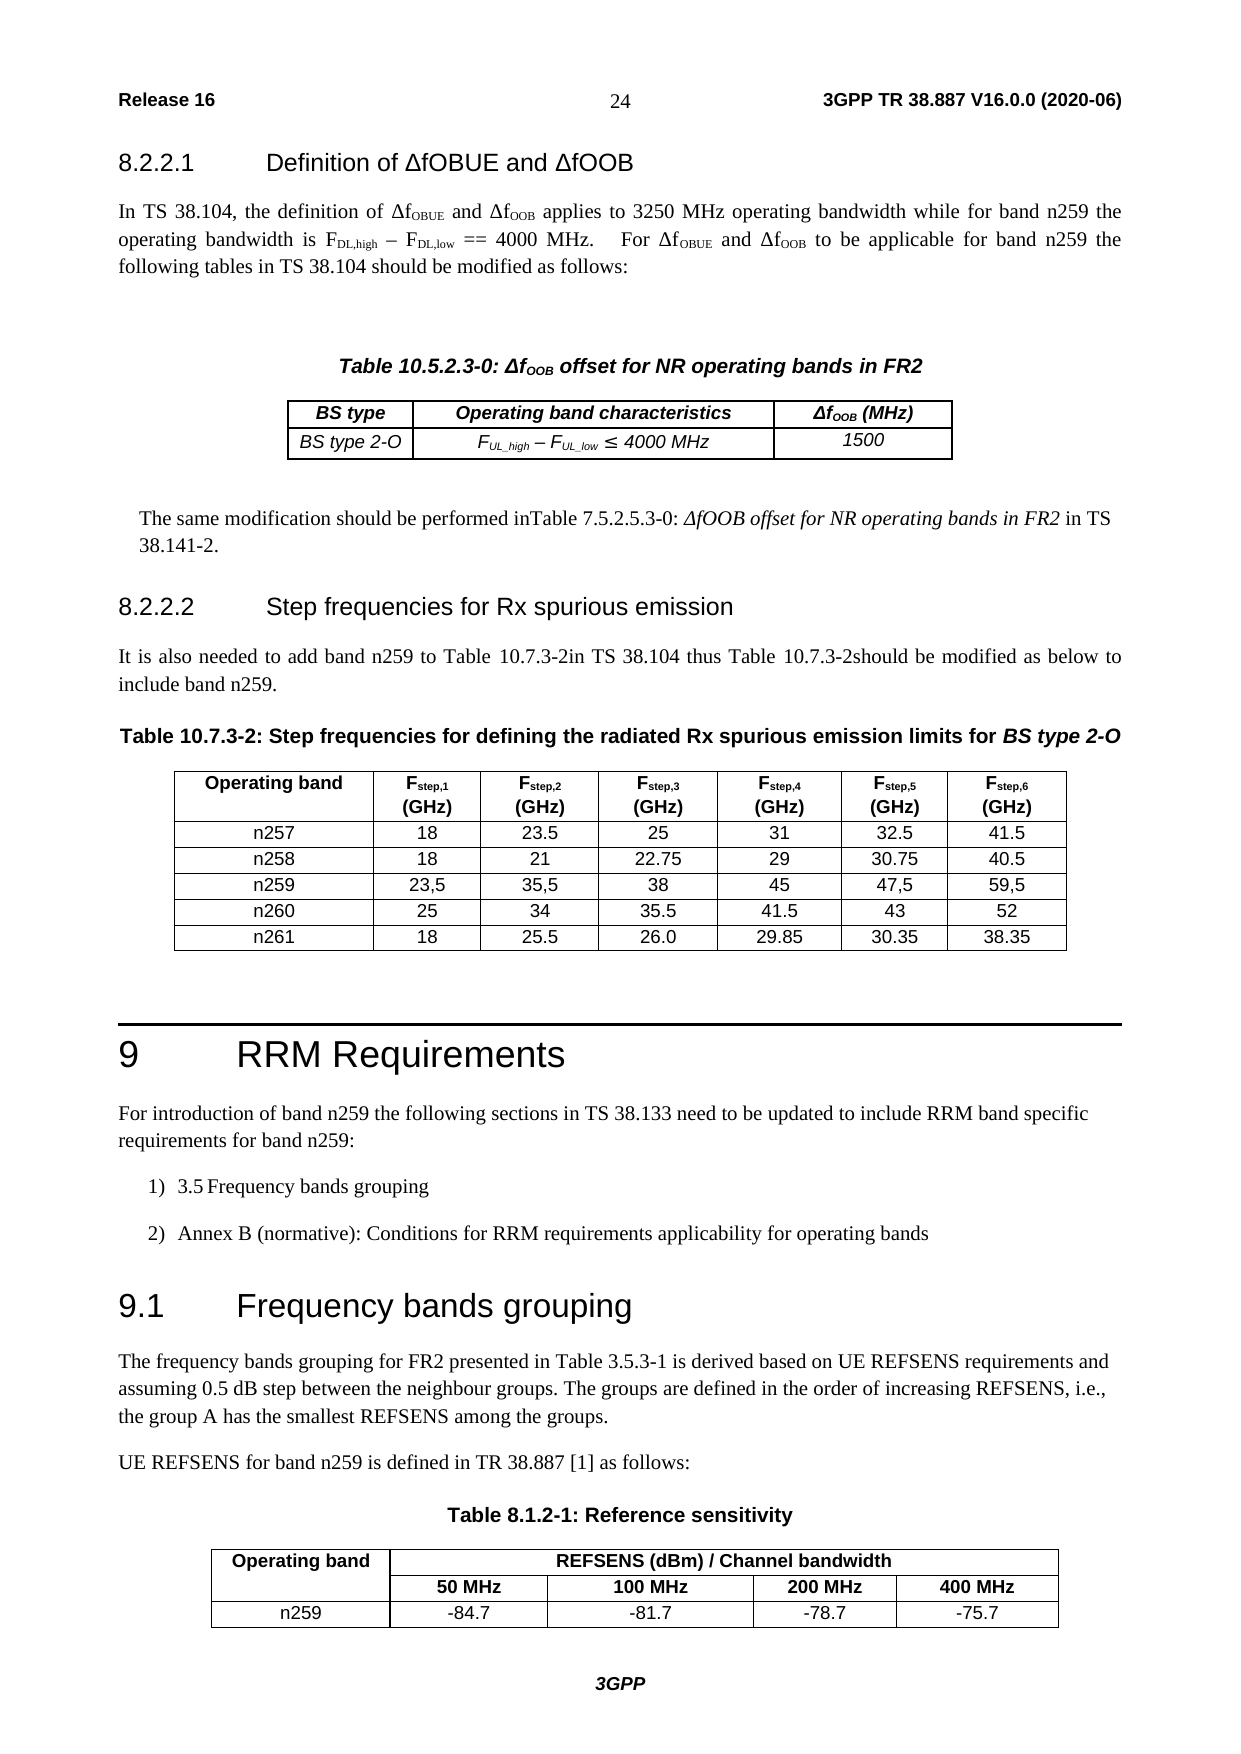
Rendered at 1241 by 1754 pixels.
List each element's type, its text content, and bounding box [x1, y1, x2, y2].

table_header Operating band characteristics [414, 402, 773, 427]
table_header BS type [289, 402, 412, 427]
table_cell 38.35 [948, 926, 1066, 950]
table_header Operating band [175, 772, 373, 821]
table_cell 47,5 [842, 874, 947, 899]
text It is also needed to add band n259 to Table 10.7.3-2in TS 38.104 thus Table 10.7.3-2should be modified as below to include band n259. [118, 644, 1122, 696]
table_cell n260 [175, 900, 373, 924]
table_cell n258 [175, 848, 373, 873]
table_cell 35,5 [481, 874, 598, 899]
table_cell -84.7 [391, 1602, 547, 1627]
table_cell 35.5 [599, 900, 717, 924]
table_cell 41.5 [948, 822, 1066, 847]
table_cell FUL_high – FUL_low ≤ 4000 MHz [414, 429, 773, 457]
subtitle 8.2.2.1 Definition of ΔfOBUE and ΔfOOB [118, 147, 1122, 176]
text 2) Annex B (normative): Conditions for RRM requirements applicability for operating bands [148, 1221, 1122, 1245]
table_cell 200 MHz [754, 1576, 896, 1601]
table_cell 25 [599, 822, 717, 847]
table_cell BS type 2-O [289, 429, 412, 457]
table_cell 18 [374, 848, 480, 873]
subtitle 9.1 Frequency bands grouping [118, 1286, 1122, 1324]
table_cell 30.35 [842, 926, 947, 950]
table_cell n261 [175, 926, 373, 950]
table_cell n259 [212, 1602, 389, 1627]
table_header Fstep,5 (GHz) [842, 772, 947, 821]
table_cell 25 [374, 900, 480, 924]
table_cell -75.7 [897, 1602, 1058, 1627]
text Table 8.1.2-1: Reference sensitivity [118, 1503, 1122, 1527]
text Table 10.5.2.3-0: ΔfOOB offset for NR operating bands in FR2 [139, 353, 1122, 377]
table_cell 32.5 [842, 822, 947, 847]
table_cell 1500 [775, 429, 951, 457]
table_header Fstep,6 (GHz) [948, 772, 1066, 821]
table_cell 26.0 [599, 926, 717, 950]
text The frequency bands grouping for FR2 presented in Table 3.5.3-1 is derived based on UE REFSENS requirements and assuming 0.5 dB step between the neighbour groups. The groups are defined in the order of increasing REFSENS, i.e., the group A has the smallest REFSENS among the groups. [118, 1349, 1122, 1428]
table_header Fstep,2 (GHz) [481, 772, 598, 821]
table_cell 23.5 [481, 822, 598, 847]
table_cell 25.5 [481, 926, 598, 950]
text 1) 3.5 Frequency bands grouping [148, 1174, 1122, 1198]
table_header Operating band [212, 1550, 389, 1601]
table_cell 22.75 [599, 848, 717, 873]
table_cell -78.7 [754, 1602, 896, 1627]
text Table 10.7.3-2: Step frequencies for defining the radiated Rx spurious emission limits for BS type 2-O [118, 724, 1122, 748]
text The same modification should be performed inTable 7.5.2.5.3-0: ΔfOOB offset for NR operating bands in FR2 in TS 38.141-2. [139, 506, 1122, 557]
table_cell 30.75 [842, 848, 947, 873]
table_cell 29 [718, 848, 841, 873]
table_cell 29.85 [718, 926, 841, 950]
table_header ΔfOOB (MHz) [775, 402, 951, 427]
table_cell n259 [175, 874, 373, 899]
table_cell 52 [948, 900, 1066, 924]
table_cell 43 [842, 900, 947, 924]
table_header Fstep,1 (GHz) [374, 772, 480, 821]
table_header Fstep,3 (GHz) [599, 772, 717, 821]
table_cell 41.5 [718, 900, 841, 924]
table_cell 23,5 [374, 874, 480, 899]
table_cell 18 [374, 822, 480, 847]
table_cell 34 [481, 900, 598, 924]
table_cell 18 [374, 926, 480, 950]
subtitle 9 RRM Requirements [118, 1026, 1122, 1075]
table_cell 100 MHz [548, 1576, 753, 1601]
table_cell 59,5 [948, 874, 1066, 899]
text For introduction of band n259 the following sections in TS 38.133 need to be updated to include RRM band specific requirements for band n259: [118, 1100, 1122, 1152]
table_cell 31 [718, 822, 841, 847]
text In TS 38.104, the definition of ΔfOBUE and ΔfOOB applies to 3250 MHz operating bandwidth while for band n259 the operating bandwidth is FDL,high – FDL,low == 4000 MHz. For ΔfOBUE and ΔfOOB to be applicable for band n259 the following tables in TS 38.104 should be modified as follows: [118, 199, 1122, 278]
table_cell 400 MHz [897, 1576, 1058, 1601]
table_cell 21 [481, 848, 598, 873]
text UE REFSENS for band n259 is defined in TR 38.887 [1] as follows: [118, 1450, 1122, 1474]
subtitle 8.2.2.2 Step frequencies for Rx spurious emission [118, 592, 1122, 621]
table_header Fstep,4 (GHz) [718, 772, 841, 821]
table_header REFSENS (dBm) / Channel bandwidth [391, 1550, 1058, 1575]
table_cell -81.7 [548, 1602, 753, 1627]
table_cell 45 [718, 874, 841, 899]
table_cell 40.5 [948, 848, 1066, 873]
table_cell 50 MHz [391, 1576, 547, 1601]
table_cell n257 [175, 822, 373, 847]
table_cell 38 [599, 874, 717, 899]
